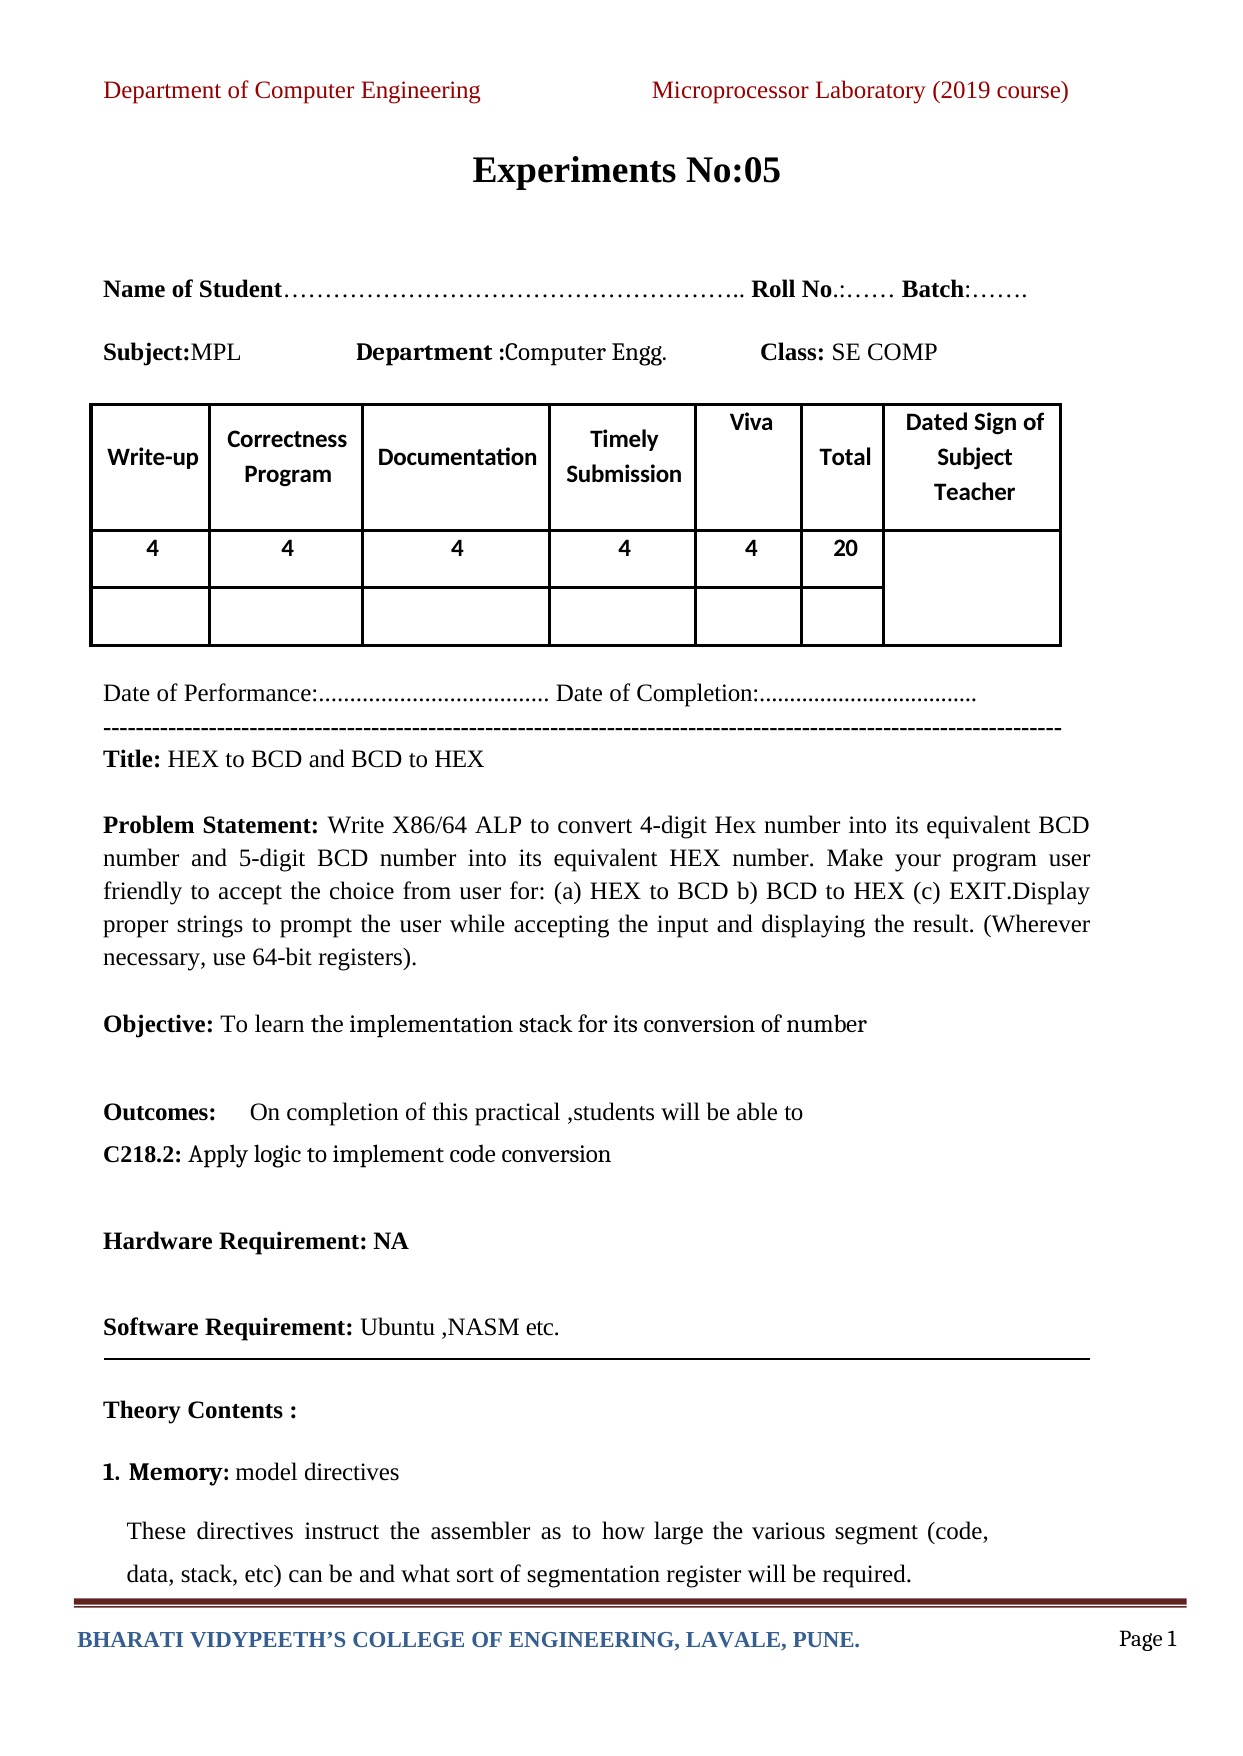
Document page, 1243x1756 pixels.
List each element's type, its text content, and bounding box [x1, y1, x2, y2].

table_header Correctness Program [211, 406, 361, 529]
text Objective: To learn the implementation stack for its conversion of number [103, 1009, 1205, 1039]
table_header Timely Submission [551, 406, 694, 529]
text These directives instruct the assembler as to how large the various segment (code, data, stack, etc) can be and what sort of segmentation register will be required. [126, 1516, 1029, 1588]
table_cell 4 [697, 532, 800, 586]
table_cell [93, 589, 208, 644]
list Memory: model directives [103, 1457, 1205, 1487]
table_cell 4 [364, 532, 548, 586]
table_cell [803, 589, 882, 644]
text Problem Statement: Write X86/64 ALP to convert 4-digit Hex number into its equivalent BCD number and 5-digit BCD number into its equivalent HEX number. Make your program user friendly to accept the choice from user for: (a) HEX to BCD b) BCD to HEX (c) EXIT.Display proper strings to prompt the user while accepting the input and displaying the result. (Wherever necessary, use 64-bit registers). [103, 810, 1092, 971]
text Outcomes: On completion of this practical ,students will be able to [103, 1097, 1205, 1125]
text Title: HEX to BCD and BCD to HEX [103, 744, 1205, 773]
table_header Total [803, 406, 882, 529]
table_cell [551, 589, 694, 644]
table_cell 4 [93, 532, 208, 586]
table_cell [697, 589, 800, 644]
table_cell 4 [211, 532, 361, 586]
table_cell [885, 532, 1059, 644]
text C218.2: Apply logic to implement code conversion [103, 1140, 1205, 1169]
table_cell 4 [551, 532, 694, 586]
text Name of Student……………………………………………….. Roll No.:…… Batch:……. Subject:MPL Department :Computer Engg. Class: SE COMP [103, 274, 1029, 367]
table_header Dated Sign of Subject Teacher [885, 406, 1059, 529]
table_header Write-up [93, 406, 208, 529]
table_cell 20 [803, 532, 882, 586]
subtitle Theory Contents : [103, 1395, 1205, 1423]
table_cell [211, 589, 361, 644]
text Software Requirement: Ubuntu ,NASM etc. [103, 1312, 1205, 1341]
text Date of Performance:..................................... Date of Completion:.................................... [103, 678, 1205, 707]
table_header Documentation [364, 406, 548, 529]
subtitle Hardware Requirement: NA [103, 1226, 1205, 1255]
table_cell [364, 589, 548, 644]
text ---------------------------------------------------------------------------------------------------------------------- [103, 712, 1205, 741]
table_header Viva [697, 406, 800, 529]
subtitle Experiments No:05 [228, 148, 1025, 191]
